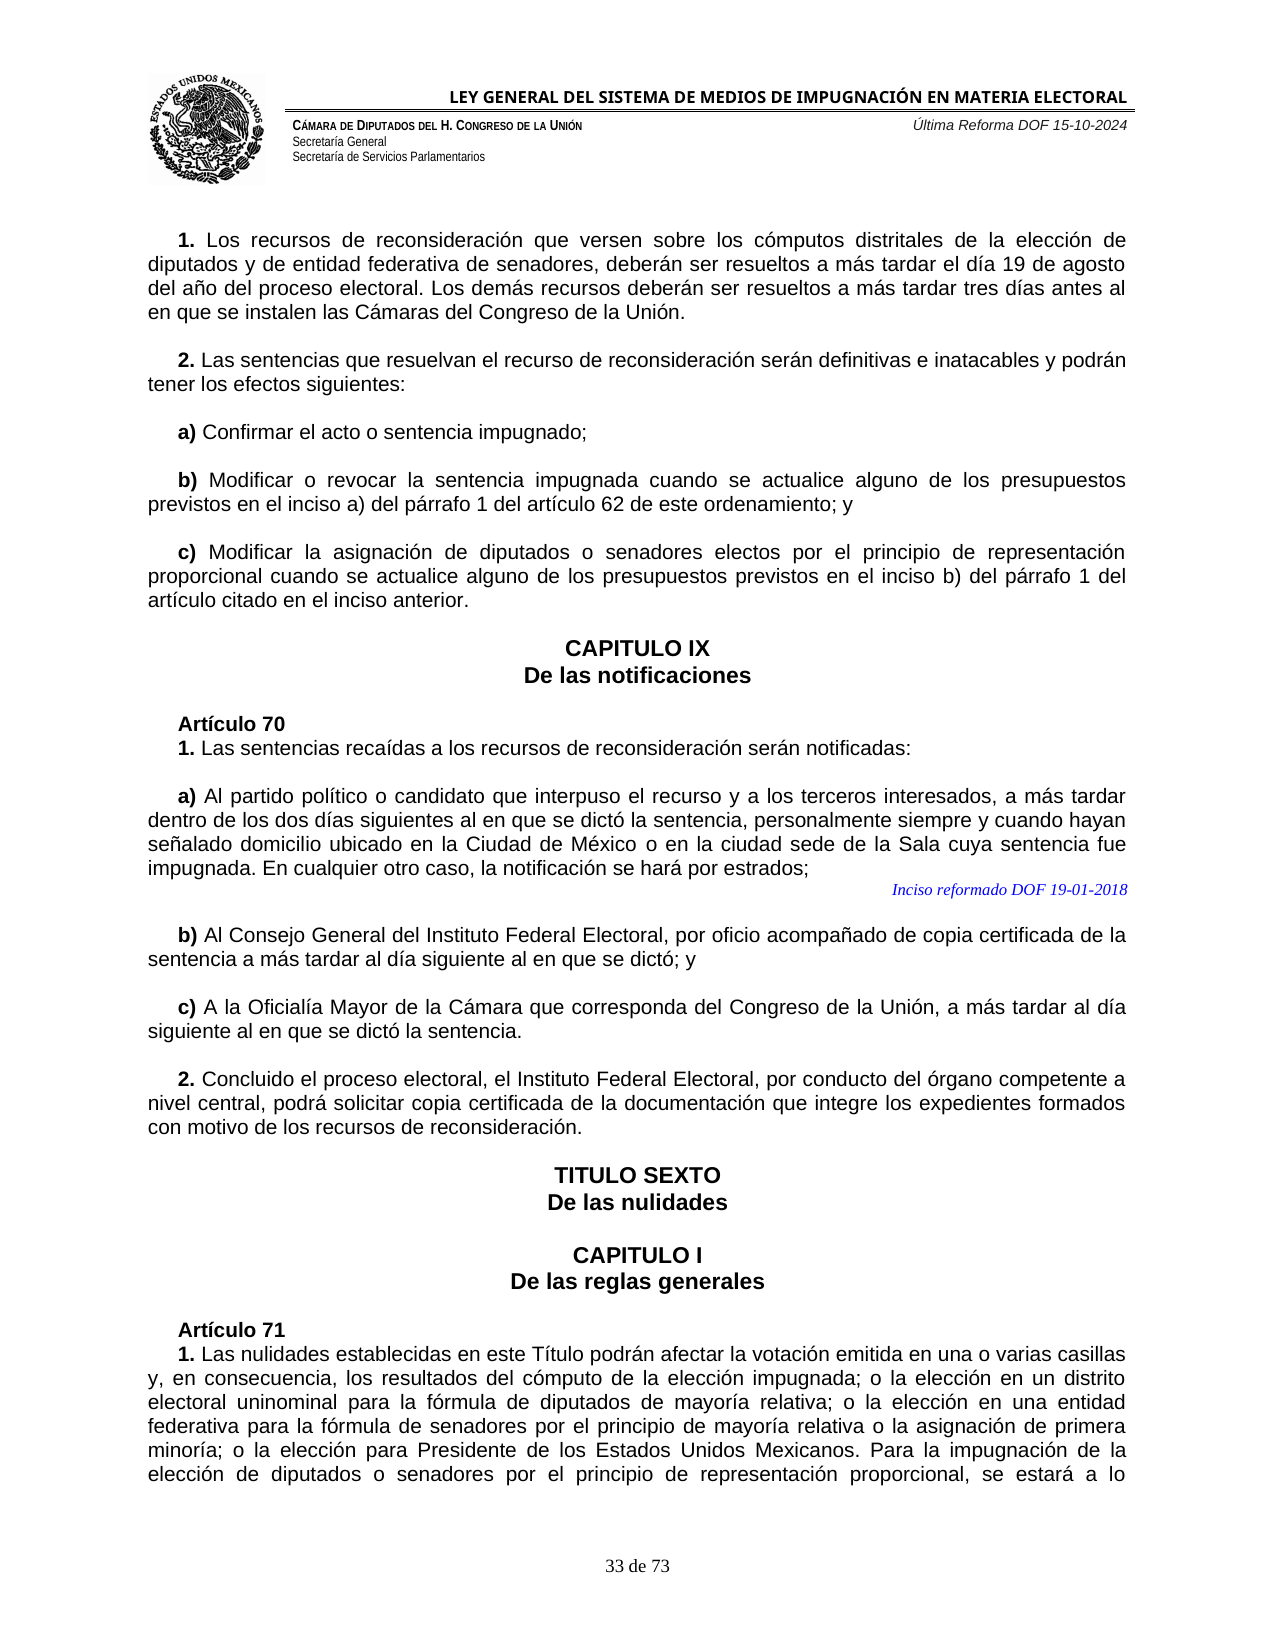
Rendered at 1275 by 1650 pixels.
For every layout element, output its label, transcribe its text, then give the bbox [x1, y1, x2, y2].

text b) Modificar o revocar la sentencia impugnada cuando se actualice alguno de los presupuestos previstos en el inciso a) del párrafo 1 del artículo 62 de este ordenamiento; y [148, 468, 1127, 516]
text 1. Las sentencias recaídas a los recursos de reconsideración serán notificadas: [148, 736, 1127, 760]
text Inciso reformado DOF 19-01-2018 [148, 880, 1127, 899]
text b) Al Consejo General del Instituto Federal Electoral, por oficio acompañado de copia certificada de la sentencia a más tardar al día siguiente al en que se dictó; y [148, 923, 1127, 971]
text De las nulidades [148, 1189, 1127, 1215]
text De las reglas generales [148, 1268, 1127, 1294]
text a) Al partido político o candidato que interpuso el recurso y a los terceros interesados, a más tardar dentro de los dos días siguientes al en que se dictó la sentencia, personalmente siempre y cuando hayan señalado domicilio ubicado en la Ciudad de México o en la ciudad sede de la Sala cuya sentencia fue impugnada. En cualquier otro caso, la notificación se hará por estrados; [148, 784, 1127, 880]
text CAPITULO I [148, 1242, 1127, 1268]
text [148, 1342, 1127, 1486]
text 1. Los recursos de reconsideración que versen sobre los cómputos distritales de la elección de diputados y de entidad federativa de senadores, deberán ser resueltos a más tardar el día 19 de agosto del año del proceso electoral. Los demás recursos deberán ser resueltos a más tardar tres días antes al en que se instalen las Cámaras del Congreso de la Unión. [148, 228, 1127, 324]
text Artículo 70 [148, 712, 1127, 736]
text Artículo 71 [148, 1318, 1127, 1342]
text CAPITULO IX [148, 635, 1127, 662]
text 2. Concluido el proceso electoral, el Instituto Federal Electoral, por conducto del órgano competente a nivel central, podrá solicitar copia certificada de la documentación que integre los expedientes formados con motivo de los recursos de reconsideración. [148, 1067, 1127, 1138]
text c) A la Oficialía Mayor de la Cámara que corresponda del Congreso de la Unión, a más tardar al día siguiente al en que se dictó la sentencia. [148, 995, 1127, 1043]
text c) Modificar la asignación de diputados o senadores electos por el principio de representación proporcional cuando se actualice alguno de los presupuestos previstos en el inciso b) del párrafo 1 del artículo citado en el inciso anterior. [148, 539, 1127, 611]
text De las notificaciones [148, 662, 1127, 688]
text a) Confirmar el acto o sentencia impugnado; [148, 420, 1127, 444]
text TITULO SEXTO [148, 1162, 1127, 1189]
text 2. Las sentencias que resuelvan el recurso de reconsideración serán definitivas e inatacables y podrán tener los efectos siguientes: [148, 348, 1127, 396]
